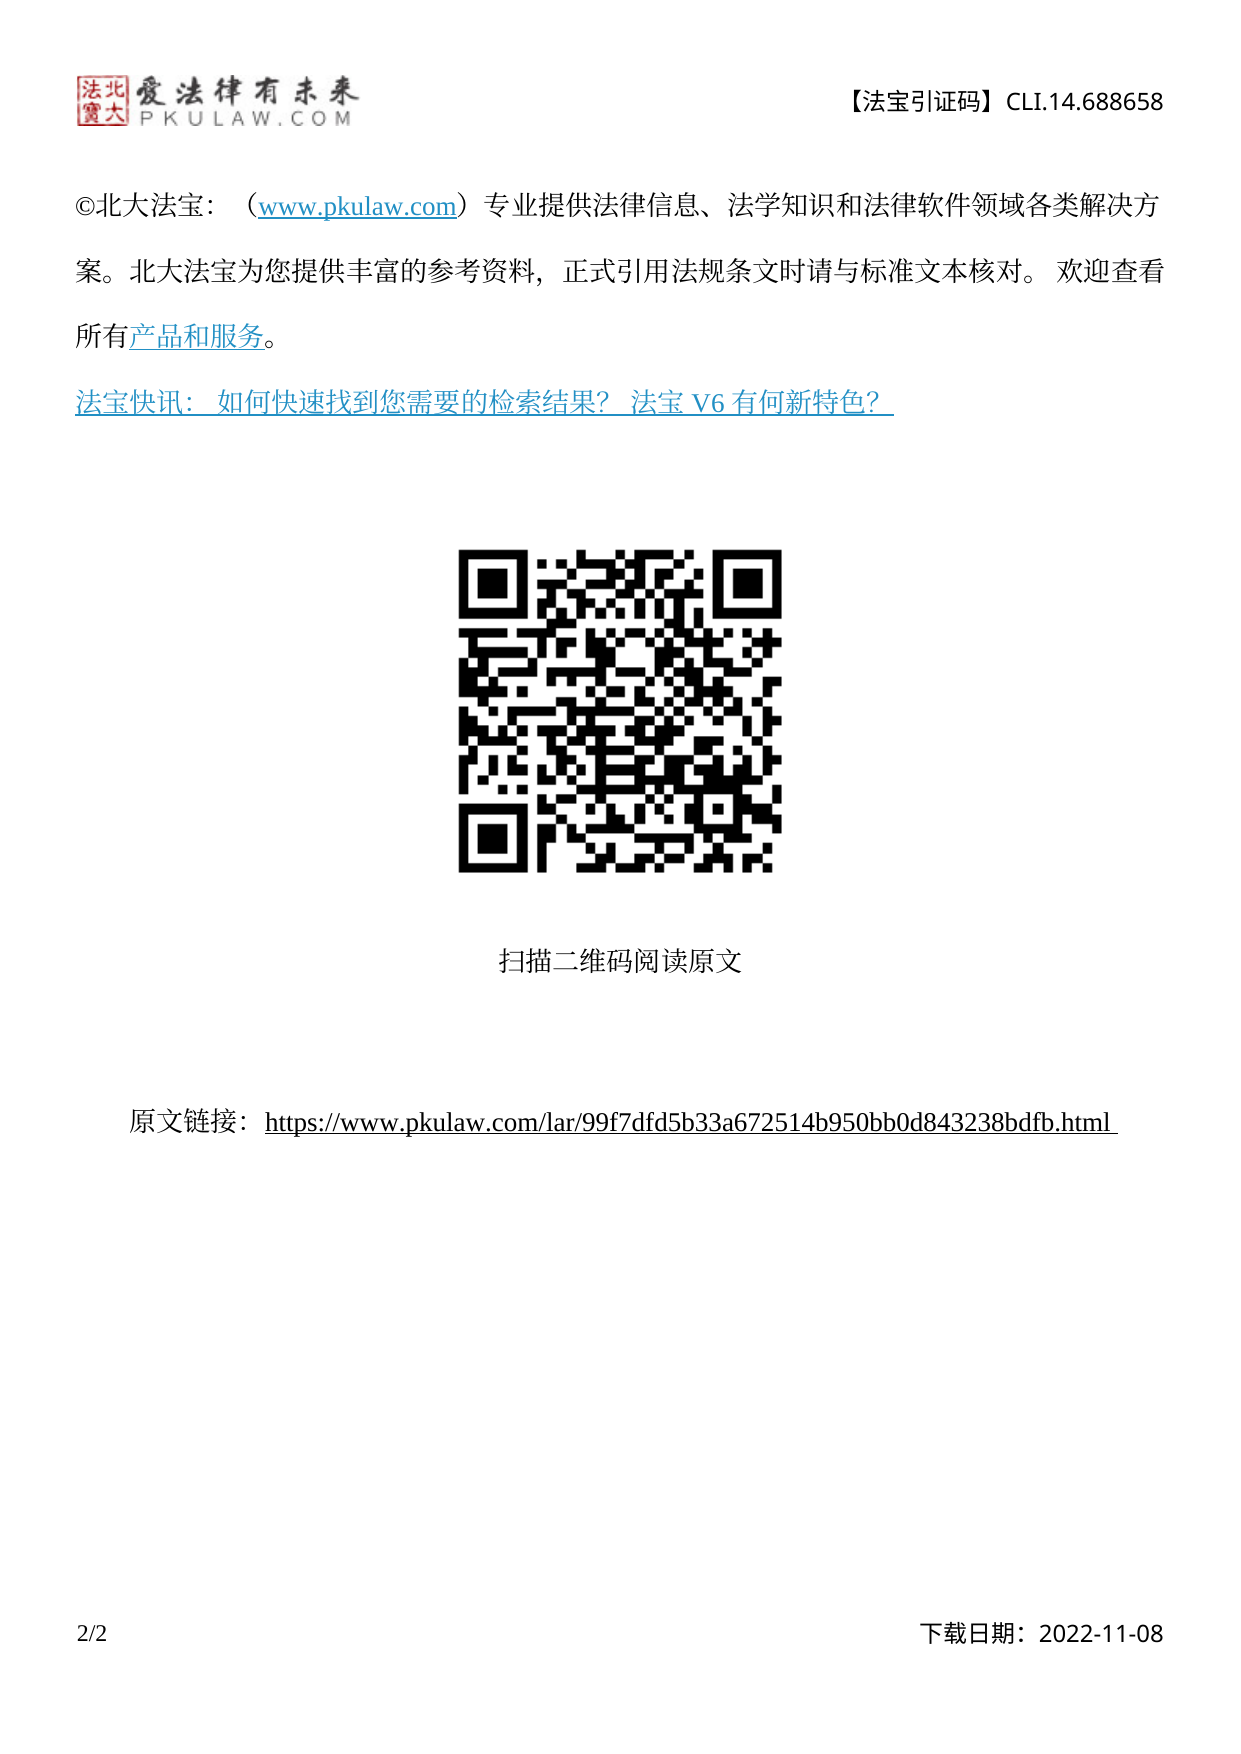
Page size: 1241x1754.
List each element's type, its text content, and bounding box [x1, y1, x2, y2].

picture [76, 75, 361, 126]
text ©北大法宝：（www.pkulaw.com）专业提供法律信息、法学知识和法律软件领域各类解决方案。北大法宝为您提供丰富的参考资料，正式引用法规条文时请与标准文本核对。 欢迎查看所有产品和服务。 法宝快讯： 如何快速找到您需要的检索结果？ 法宝 V6 有何新特色？ [75, 156, 1165, 418]
picture [420, 511, 821, 912]
text 扫描二维码阅读原文 [169, 912, 1071, 978]
text 原文链接：https://www.pkulaw.com/lar/99f7dfd5b33a672514b950bb0d843238bdfb.html [75, 1071, 1165, 1137]
